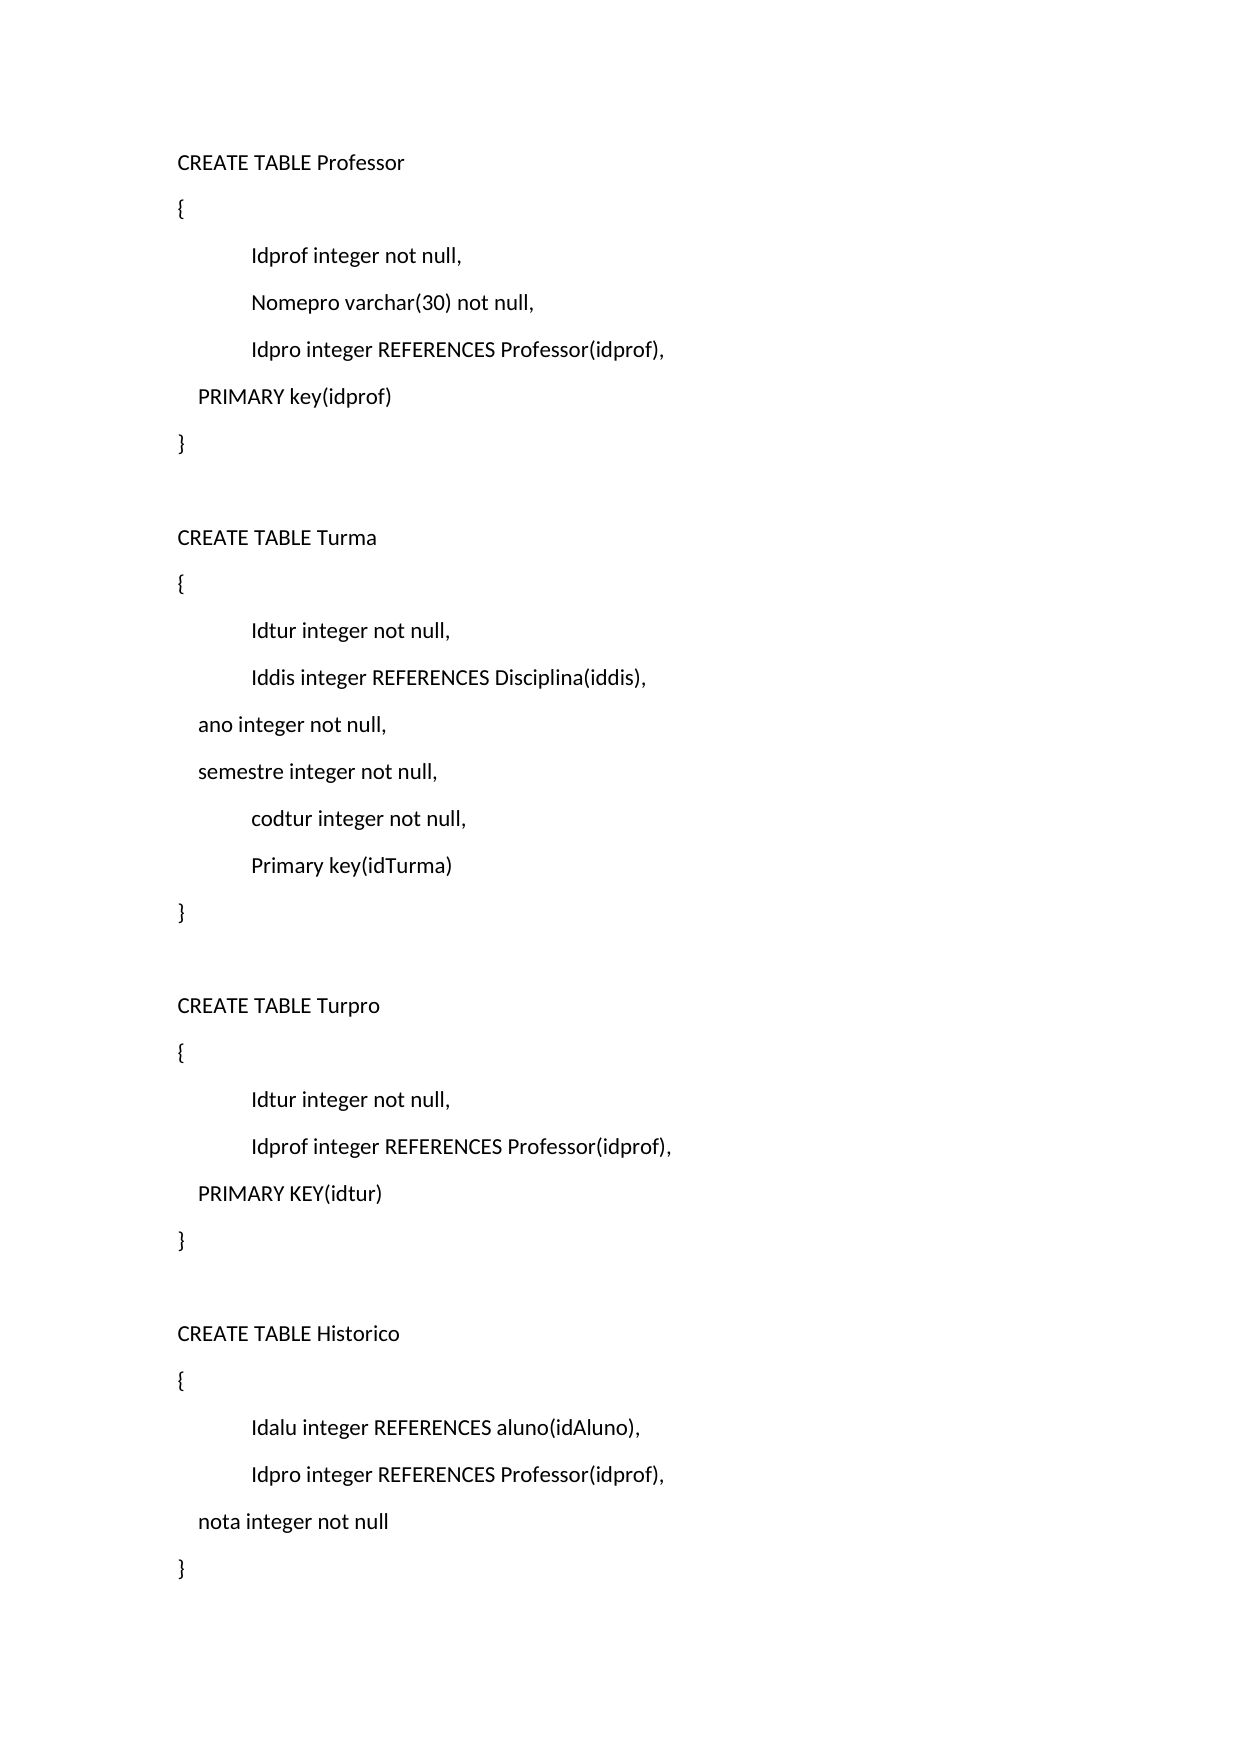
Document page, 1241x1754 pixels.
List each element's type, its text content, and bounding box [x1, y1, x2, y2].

text Idpro integer REFERENCES Professor(idprof), [177, 335, 1063, 363]
text } [177, 898, 1063, 926]
text Primary key(idTurma) [177, 851, 1063, 879]
text semestre integer not null, [177, 757, 1063, 785]
text { [177, 194, 1063, 222]
text PRIMARY key(idprof) [177, 382, 1063, 410]
text } [177, 1554, 1063, 1582]
text Idtur integer not null, [177, 616, 1063, 644]
text Idalu integer REFERENCES aluno(idAluno), [177, 1413, 1063, 1441]
text CREATE TABLE Turpro [177, 991, 1063, 1019]
text Idpro integer REFERENCES Professor(idprof), [177, 1460, 1063, 1488]
text Idtur integer not null, [177, 1085, 1063, 1113]
text codtur integer not null, [177, 804, 1063, 832]
text nota integer not null [177, 1507, 1063, 1535]
text { [177, 1038, 1063, 1066]
text { [177, 569, 1063, 597]
text CREATE TABLE Professor [177, 148, 1063, 176]
text CREATE TABLE Turma [177, 523, 1063, 551]
text ano integer not null, [177, 710, 1063, 738]
text PRIMARY KEY(idtur) [177, 1179, 1063, 1207]
text CREATE TABLE Historico [177, 1319, 1063, 1347]
text } [177, 429, 1063, 457]
text Idprof integer REFERENCES Professor(idprof), [177, 1132, 1063, 1160]
text } [177, 1226, 1063, 1254]
text Nomepro varchar(30) not null, [177, 288, 1063, 316]
text Idprof integer not null, [177, 241, 1063, 269]
text { [177, 1366, 1063, 1394]
text Iddis integer REFERENCES Disciplina(iddis), [177, 663, 1063, 691]
